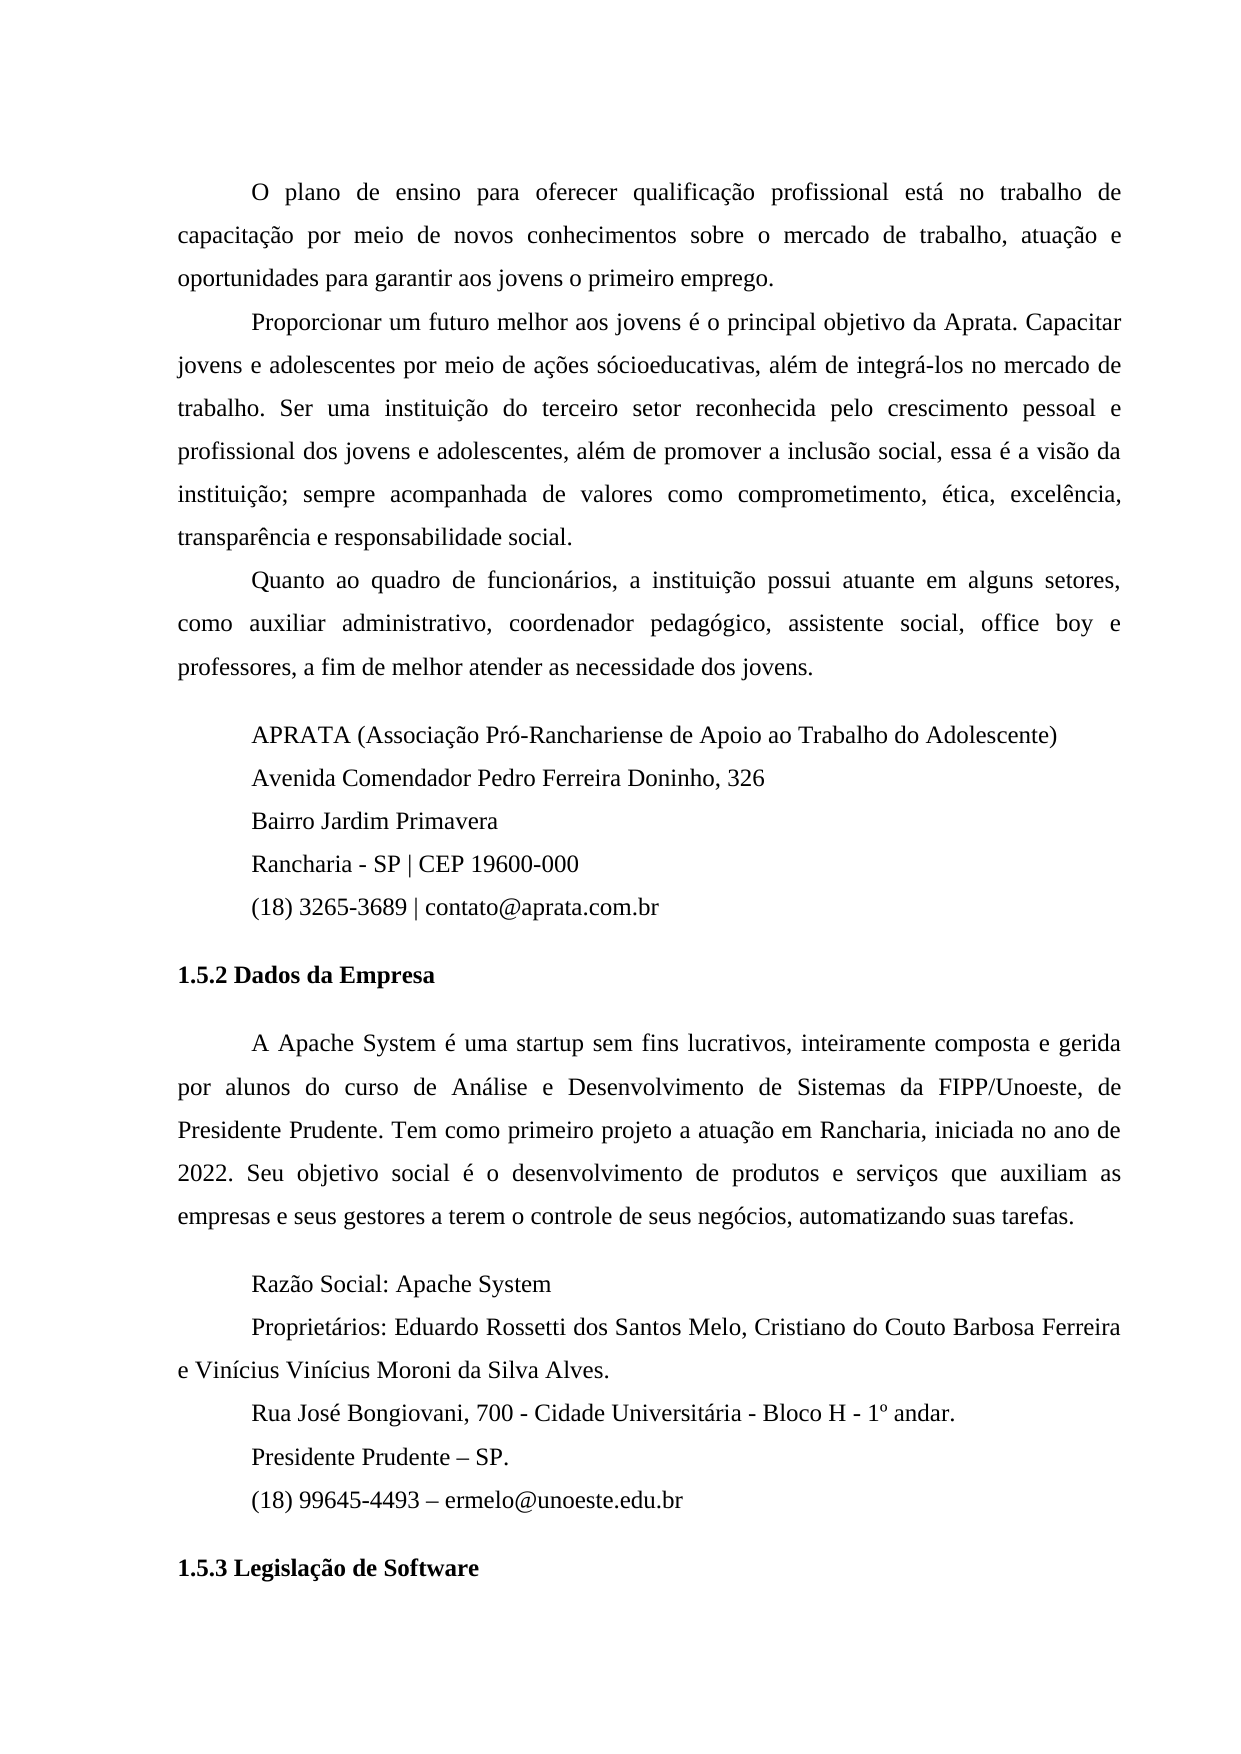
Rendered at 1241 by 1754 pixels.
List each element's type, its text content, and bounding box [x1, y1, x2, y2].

text (18) 99645-4493 – ermelo@unoeste.edu.br [177, 1485, 1122, 1513]
text 1.5.3 Legislação de Software [177, 1553, 1122, 1582]
text Avenida Comendador Pedro Ferreira Doninho, 326 [177, 763, 1122, 792]
text O plano de ensino para oferecer qualificação profissional está no trabalho de capacitação por meio de novos conhecimentos sobre o mercado de trabalho, atuação e oportunidades para garantir aos jovens o primeiro emprego. [177, 177, 1122, 292]
text A Apache System é uma startup sem fins lucrativos, inteiramente composta e gerida por alunos do curso de Análise e Desenvolvimento de Sistemas da FIPP/Unoeste, de Presidente Prudente. Tem como primeiro projeto a atuação em Rancharia, iniciada no ano de 2022. Seu objetivo social é o desenvolvimento de produtos e serviços que auxiliam as empresas e seus gestores a terem o controle de seus negócios, automatizando suas tarefas. [177, 1028, 1122, 1230]
text Bairro Jardim Primavera [177, 806, 1122, 835]
text 1.5.2 Dados da Empresa [177, 960, 1122, 989]
text APRATA (Associação Pró-Ranchariense de Apoio ao Trabalho do Adolescente) [177, 720, 1122, 748]
text (18) 3265-3689 | contato@aprata.com.br [177, 892, 1122, 921]
text Razão Social: Apache System [177, 1269, 1122, 1298]
text Proporcionar um futuro melhor aos jovens é o principal objetivo da Aprata. Capacitar jovens e adolescentes por meio de ações sócioeducativas, além de integrá-los no mercado de trabalho. Ser uma instituição do terceiro setor reconhecida pelo crescimento pessoal e profissional dos jovens e adolescentes, além de promover a inclusão social, essa é a visão da instituição; sempre acompanhada de valores como comprometimento, ética, excelência, transparência e responsabilidade social. [177, 307, 1122, 551]
text Rua José Bongiovani, 700 - Cidade Universitária - Bloco H - 1º andar. [177, 1398, 1122, 1427]
text Rancharia - SP | CEP 19600-000 [177, 849, 1122, 878]
text Quanto ao quadro de funcionários, a instituição possui atuante em alguns setores, como auxiliar administrativo, coordenador pedagógico, assistente social, office boy e professores, a fim de melhor atender as necessidade dos jovens. [177, 565, 1122, 680]
text Presidente Prudente – SP. [177, 1442, 1122, 1470]
text Proprietários: Eduardo Rossetti dos Santos Melo, Cristiano do Couto Barbosa Ferreira e Vinícius Vinícius Moroni da Silva Alves. [177, 1312, 1122, 1384]
